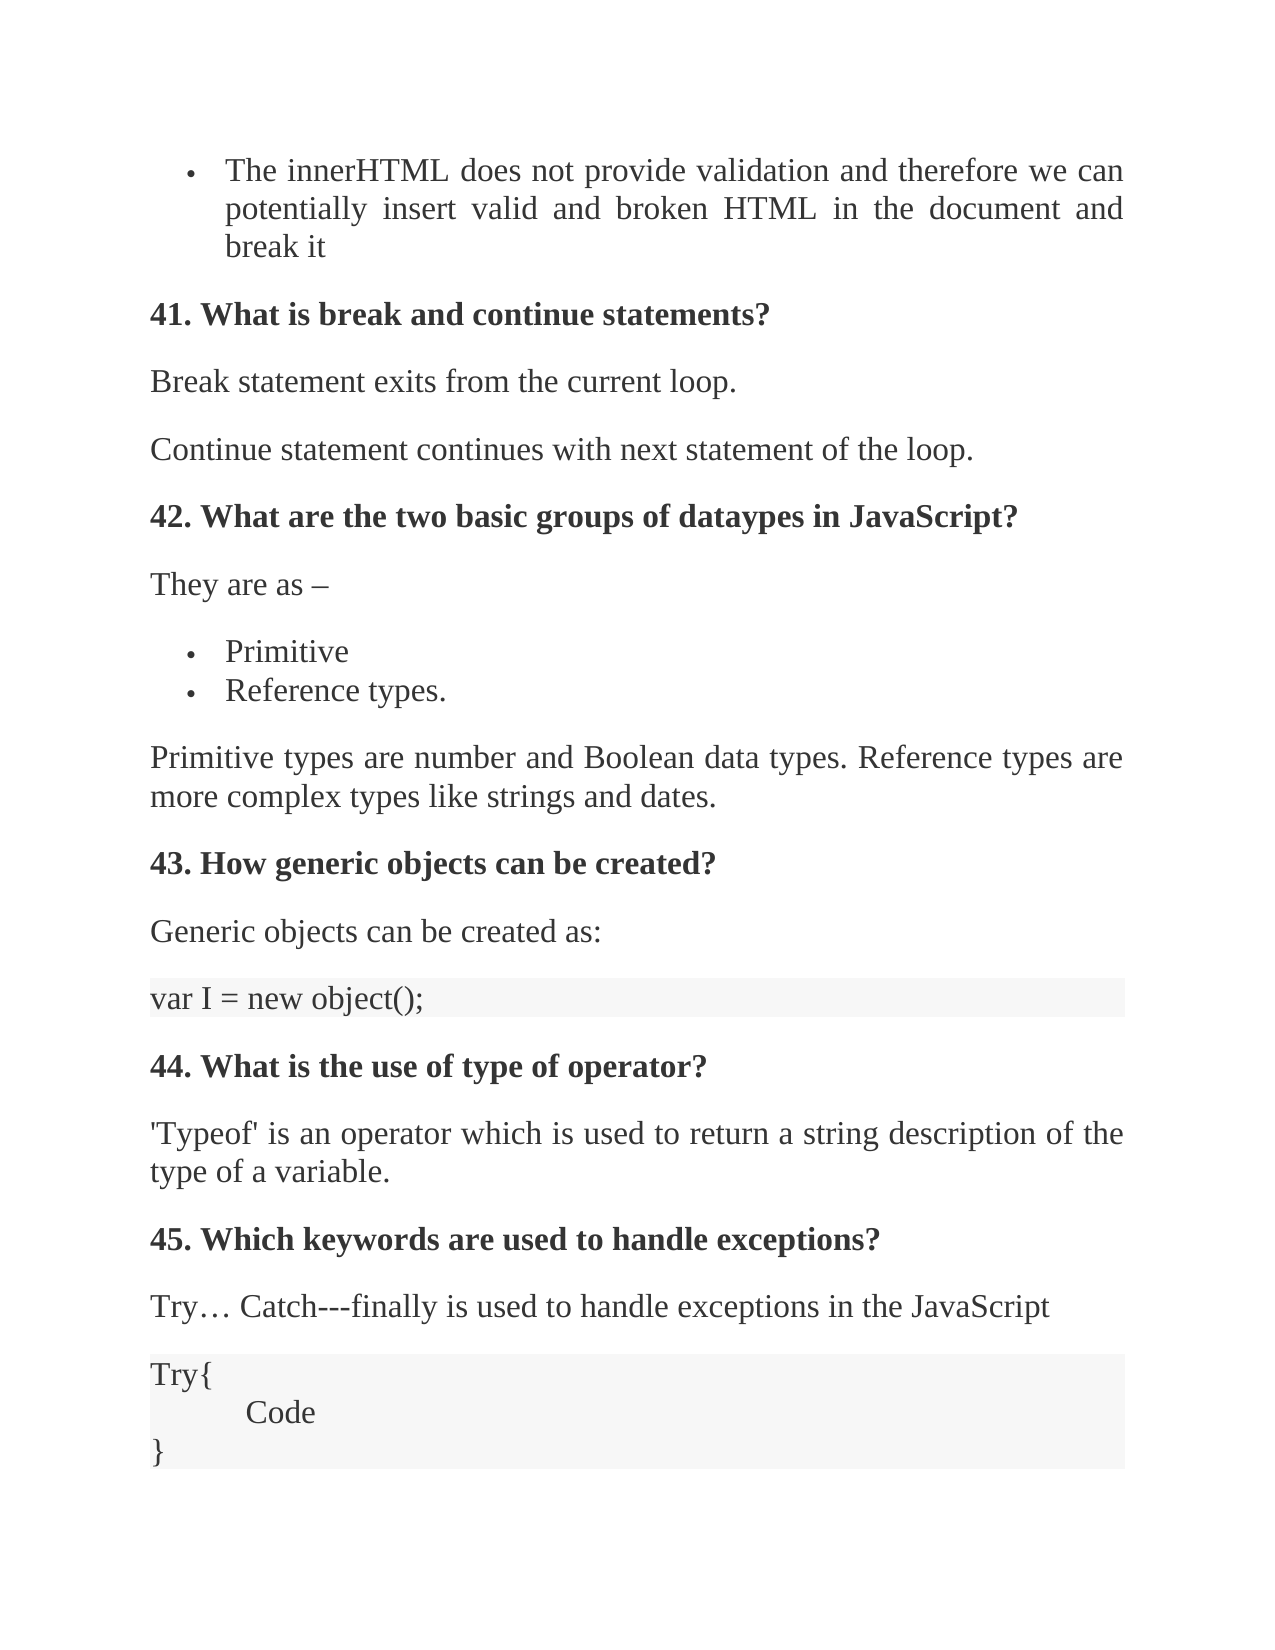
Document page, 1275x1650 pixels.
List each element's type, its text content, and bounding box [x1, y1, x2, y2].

text Generic objects can be created as: [150, 911, 1125, 949]
list Primitive [187, 632, 1125, 670]
text 44. What is the use of type of operator? [150, 1046, 1125, 1084]
text 41. What is break and continue statements? [150, 294, 1125, 332]
text They are as – [150, 564, 1125, 602]
text Try… Catch---finally is used to handle exceptions in the JavaScript [150, 1287, 1125, 1325]
text 42. What are the two basic groups of dataypes in JavaScript? [150, 497, 1125, 535]
list Reference types. [187, 670, 1125, 708]
text 43. How generic objects can be created? [150, 843, 1125, 882]
text Continue statement continues with next statement of the loop. [150, 429, 1125, 467]
text Try{ [150, 1354, 1125, 1392]
text Break statement exits from the current loop. [150, 362, 1125, 400]
list The innerHTML does not provide validation and therefore we can potentially insert valid and broken HTML in the document and break it [187, 150, 1125, 265]
text 45. Which keywords are used to handle exceptions? [150, 1219, 1125, 1257]
text 'Typeof' is an operator which is used to return a string description of the type of a variable. [150, 1113, 1125, 1190]
text } [150, 1431, 1125, 1469]
text Primitive types are number and Boolean data types. Reference types are more complex types like strings and dates. [150, 737, 1125, 814]
text Code [150, 1392, 1125, 1431]
text var I = new object(); [150, 978, 1125, 1017]
